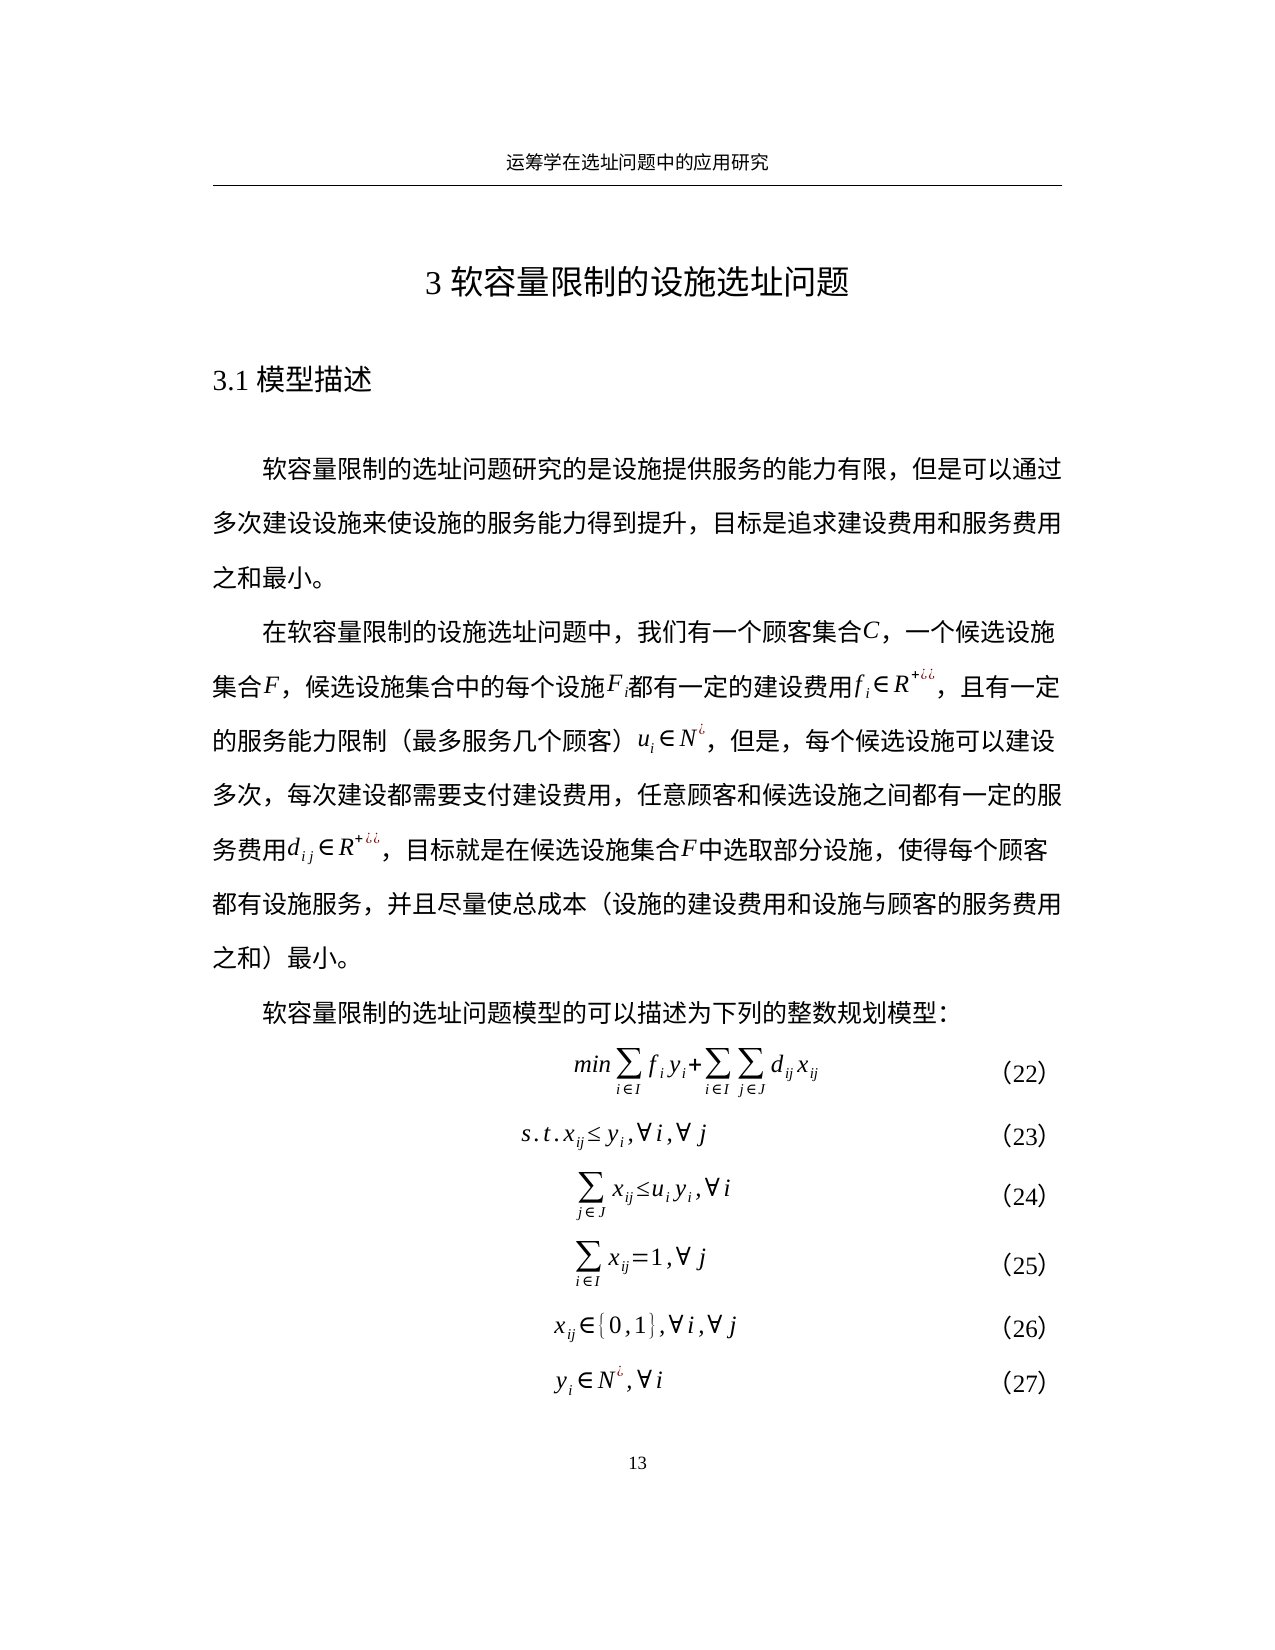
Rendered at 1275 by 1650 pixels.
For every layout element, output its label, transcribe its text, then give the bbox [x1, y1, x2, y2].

text （27） [212, 1363, 1062, 1400]
subtitle 3.1 模型描述 [212, 357, 1062, 399]
text （25） [212, 1240, 1062, 1291]
text （26） [212, 1309, 1062, 1345]
text （22） [212, 1048, 1062, 1098]
text 软容量限制的选址问题研究的是设施提供服务的能力有限，但是可以通过多次建设设施来使设施的服务能力得到提升，目标是追求建设费用和服务费用之和最小。 [212, 449, 1062, 594]
text 在软容量限制的设施选址问题中，我们有一个顾客集合，一个候选设施集合，候选设施集合中的每个设施都有一定的建设费用，且有一定的服务能力限制（最多服务几个顾客），但是，每个候选设施可以建设多次，每次建设都需要支付建设费用，任意顾客和候选设施之间都有一定的服务费用，目标就是在候选设施集合中选取部分设施，使得每个顾客都有设施服务，并且尽量使总成本（设施的建设费用和设施与顾客的服务费用之和）最小。 [212, 613, 1062, 975]
text 软容量限制的选址问题模型的可以描述为下列的整数规划模型： [212, 993, 1062, 1029]
subtitle 3 软容量限制的设施选址问题 [212, 256, 1062, 304]
text （23） [212, 1117, 1062, 1153]
text （24） [212, 1171, 1062, 1222]
